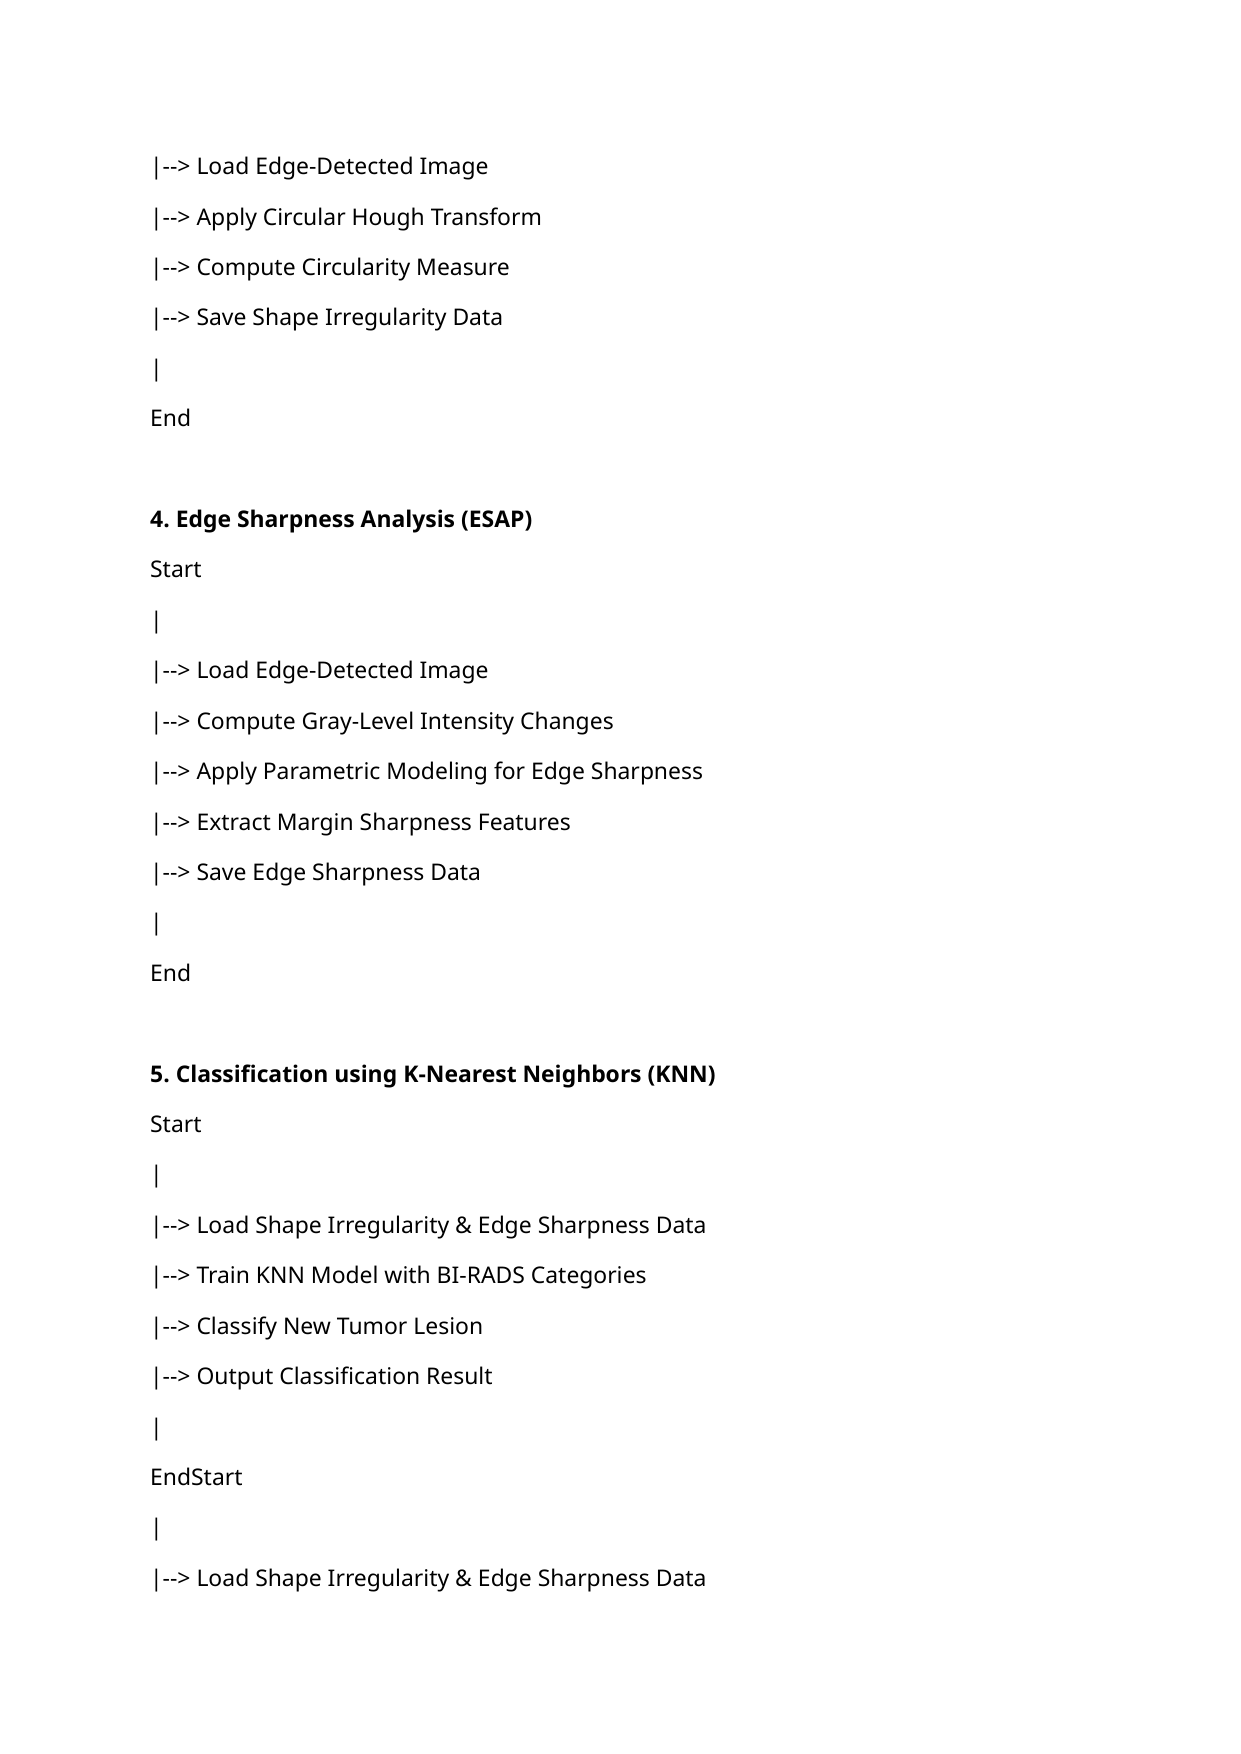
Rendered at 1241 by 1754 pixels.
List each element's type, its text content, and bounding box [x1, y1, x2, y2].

text |--> Output Classification Result [150, 1360, 1090, 1391]
text EndStart [150, 1461, 1090, 1492]
text |--> Load Edge-Detected Image [150, 654, 1090, 685]
text |--> Classify New Tumor Lesion [150, 1309, 1090, 1341]
text |--> Apply Circular Hough Transform [150, 200, 1090, 232]
text 4. Edge Sharpness Analysis (ESAP) [150, 503, 1090, 534]
text |--> Compute Gray-Level Intensity Changes [150, 704, 1090, 736]
text | [150, 1158, 1090, 1189]
text | [150, 604, 1090, 635]
text |--> Save Shape Irregularity Data [150, 301, 1090, 332]
text |--> Load Shape Irregularity & Edge Sharpness Data [150, 1562, 1090, 1593]
text |--> Load Shape Irregularity & Edge Sharpness Data [150, 1209, 1090, 1240]
text | [150, 352, 1090, 383]
text |--> Extract Margin Sharpness Features [150, 805, 1090, 837]
text |--> Compute Circularity Measure [150, 251, 1090, 282]
text |--> Load Edge-Detected Image [150, 150, 1090, 181]
text Start [150, 553, 1090, 584]
text End [150, 402, 1090, 433]
text 5. Classification using K-Nearest Neighbors (KNN) [150, 1057, 1090, 1089]
text | [150, 906, 1090, 937]
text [150, 1259, 1090, 1290]
text | [150, 1511, 1090, 1542]
text |--> Apply Parametric Modeling for Edge Sharpness [150, 755, 1090, 786]
text |--> Save Edge Sharpness Data [150, 856, 1090, 887]
text End [150, 957, 1090, 988]
text Start [150, 1108, 1090, 1139]
text | [150, 1410, 1090, 1442]
